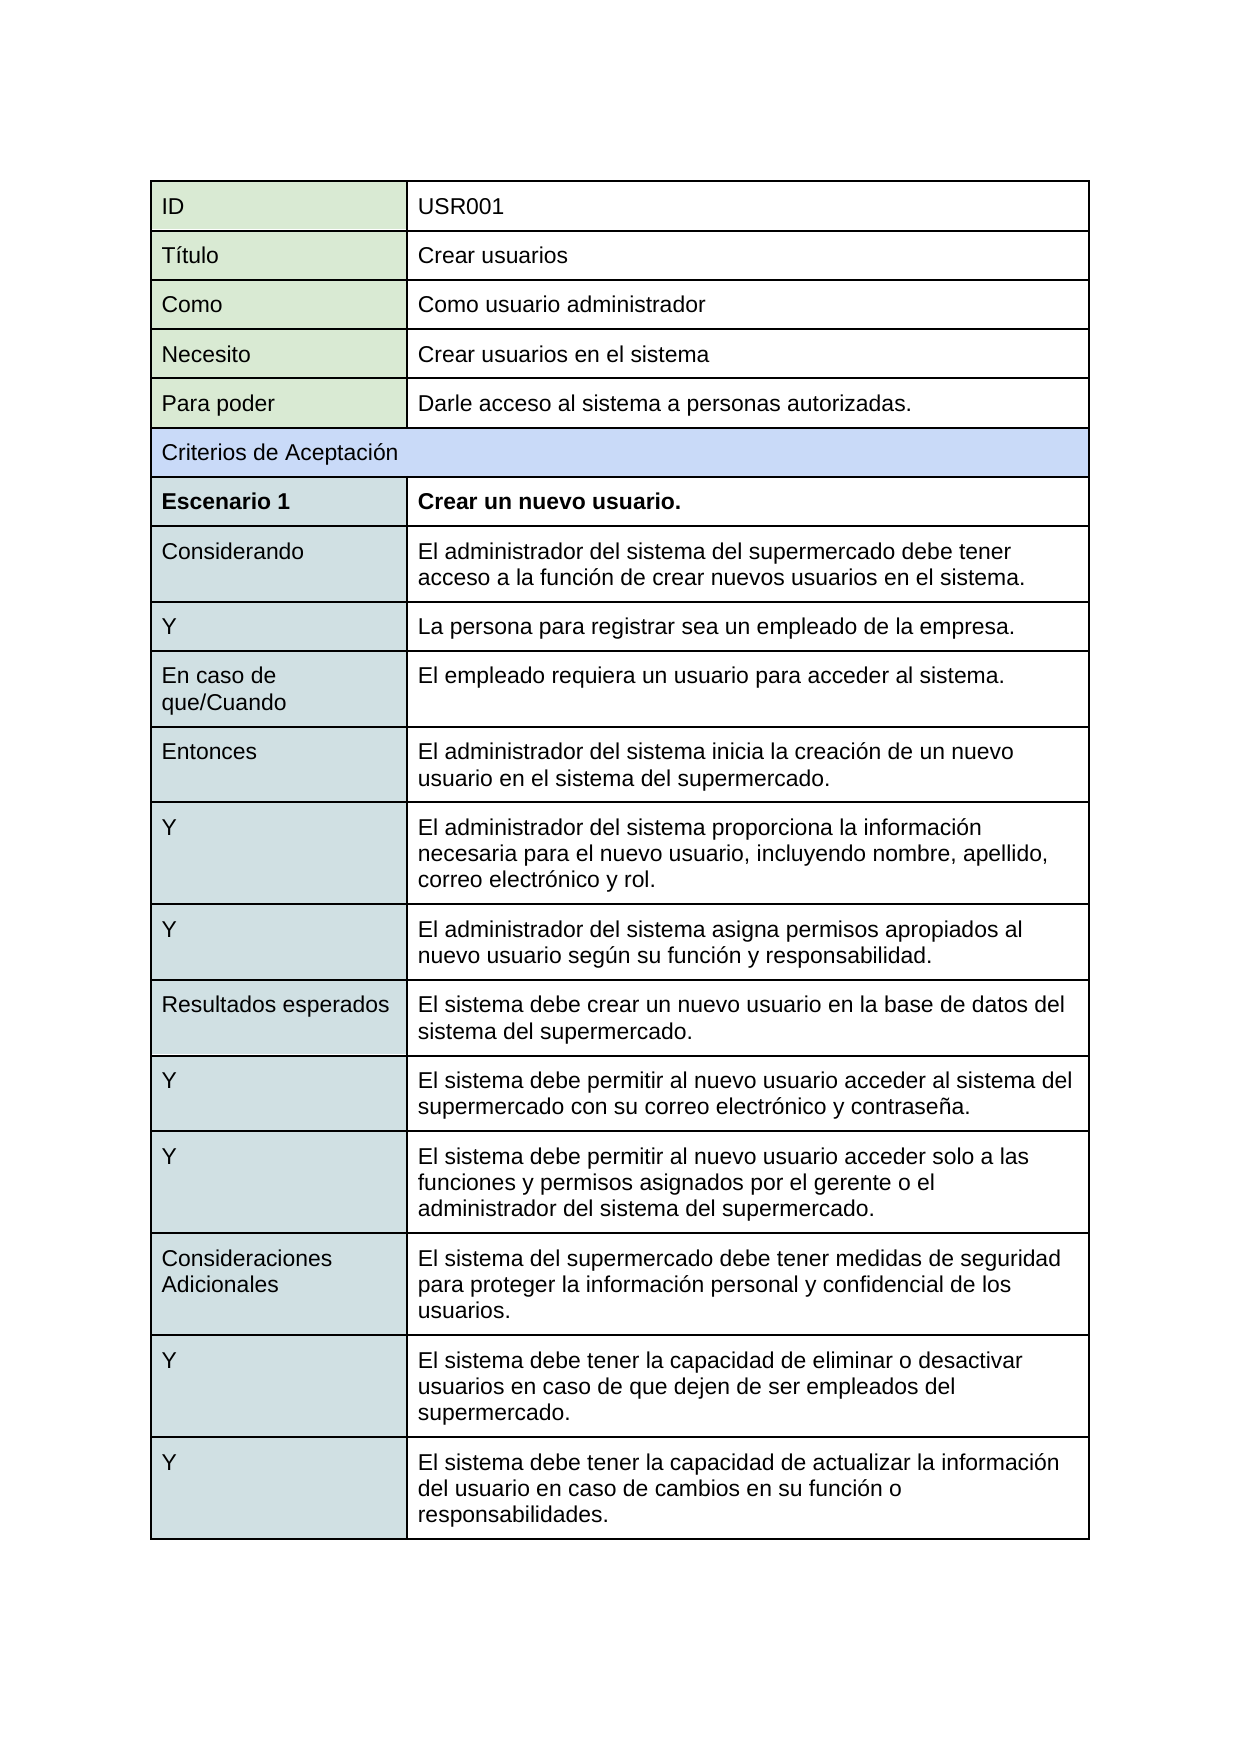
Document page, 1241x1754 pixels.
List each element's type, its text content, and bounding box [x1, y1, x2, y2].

table_cell Entonces [152, 728, 406, 801]
table_cell El empleado requiera un usuario para acceder al sistema. [408, 652, 1088, 726]
table_cell El sistema debe permitir al nuevo usuario acceder al sistema del supermercado con su correo electrónico y contraseña. [408, 1057, 1088, 1130]
table_cell Y [152, 1132, 406, 1232]
table_cell El sistema debe tener la capacidad de eliminar o desactivar usuarios en caso de que dejen de ser empleados del supermercado. [408, 1336, 1088, 1436]
table_cell La persona para registrar sea un empleado de la empresa. [408, 603, 1088, 650]
table_cell Resultados esperados [152, 981, 406, 1054]
table_cell Y [152, 1438, 406, 1538]
table_cell Y [152, 905, 406, 979]
table_cell Crear un nuevo usuario. [408, 478, 1088, 525]
table_header ID [152, 182, 406, 229]
table_cell Considerando [152, 527, 406, 601]
table_cell El sistema debe tener la capacidad de actualizar la información del usuario en caso de cambios en su función o responsabilidades. [408, 1438, 1088, 1538]
table_cell Consideraciones Adicionales [152, 1234, 406, 1334]
table_cell Crear usuarios en el sistema [408, 330, 1088, 377]
table_cell El administrador del sistema proporciona la información necesaria para el nuevo usuario, incluyendo nombre, apellido, correo electrónico y rol. [408, 803, 1088, 903]
table_cell El sistema debe permitir al nuevo usuario acceder solo a las funciones y permisos asignados por el gerente o el administrador del sistema del supermercado. [408, 1132, 1088, 1232]
table_cell Criterios de Aceptación [152, 429, 1088, 476]
table_cell El sistema del supermercado debe tener medidas de seguridad para proteger la información personal y confidencial de los usuarios. [408, 1234, 1088, 1334]
table_cell Como [152, 281, 406, 328]
table_cell Necesito [152, 330, 406, 377]
table_cell Para poder [152, 379, 406, 427]
table_cell Y [152, 1057, 406, 1130]
table_cell Y [152, 803, 406, 903]
table_cell Y [152, 603, 406, 650]
table_cell Y [152, 1336, 406, 1436]
table_cell Darle acceso al sistema a personas autorizadas. [408, 379, 1088, 427]
table_cell Crear usuarios [408, 232, 1088, 279]
table_cell El administrador del sistema asigna permisos apropiados al nuevo usuario según su función y responsabilidad. [408, 905, 1088, 979]
table_cell Título [152, 232, 406, 279]
table_cell El administrador del sistema del supermercado debe tener acceso a la función de crear nuevos usuarios en el sistema. [408, 527, 1088, 601]
table_cell Como usuario administrador [408, 281, 1088, 328]
table_cell El sistema debe crear un nuevo usuario en la base de datos del sistema del supermercado. [408, 981, 1088, 1054]
table_cell El administrador del sistema inicia la creación de un nuevo usuario en el sistema del supermercado. [408, 728, 1088, 801]
table_header USR001 [408, 182, 1088, 229]
table_cell En caso de que/Cuando [152, 652, 406, 726]
table_cell Escenario 1 [152, 478, 406, 525]
